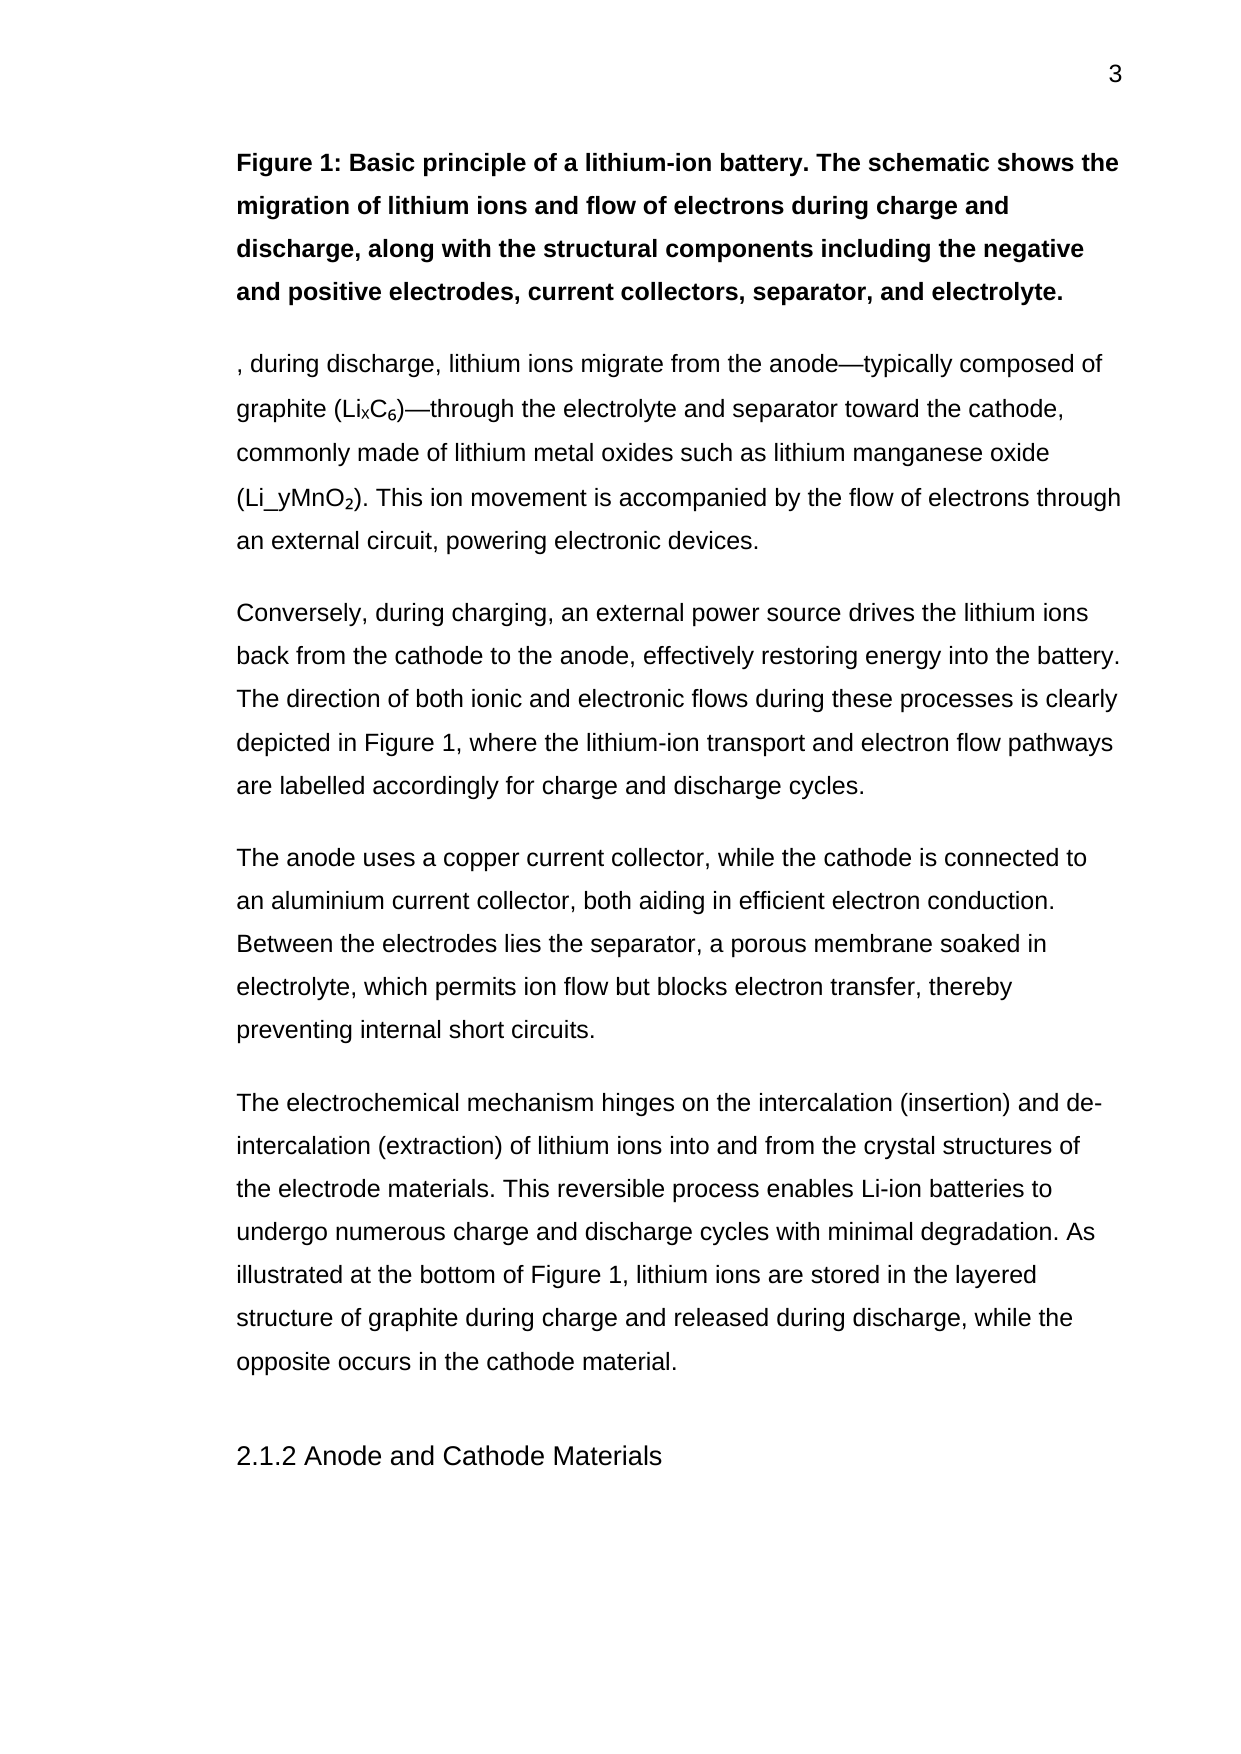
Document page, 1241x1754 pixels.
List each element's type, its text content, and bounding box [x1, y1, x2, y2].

text Conversely, during charging, an external power source drives the lithium ions back from the cathode to the anode, effectively restoring energy into the battery. The direction of both ionic and electronic flows during these processes is clearly depicted in Figure 1, where the lithium-ion transport and electron flow pathways are labelled accordingly for charge and discharge cycles. [236, 598, 1122, 799]
text , during discharge, lithium ions migrate from the anode—typically composed of graphite (LiₓC₆)—through the electrolyte and separator toward the cathode, commonly made of lithium metal oxides such as lithium manganese oxide (Li_yMnO₂). This ion movement is accompanied by the flow of electrons through an external circuit, powering electronic devices. [236, 349, 1122, 554]
text The anode uses a copper current collector, while the cathode is connected to an aluminium current collector, both aiding in efficient electron conduction. Between the electrodes lies the separator, a porous membrane soaked in electrolyte, which permits ion flow but blocks electron transfer, thereby preventing internal short circuits. [236, 843, 1122, 1044]
text Figure 1: Basic principle of a lithium-ion battery. The schematic shows the migration of lithium ions and flow of electrons during charge and discharge, along with the structural components including the negative and positive electrodes, current collectors, separator, and electrolyte. [236, 148, 1122, 306]
text The electrochemical mechanism hinges on the intercalation (insertion) and de-intercalation (extraction) of lithium ions into and from the crystal structures of the electrode materials. This reversible process enables Li-ion batteries to undergo numerous charge and discharge cycles with minimal degradation. As illustrated at the bottom of Figure 1, lithium ions are stored in the layered structure of graphite during charge and released during discharge, while the opposite occurs in the cathode material. [236, 1088, 1122, 1375]
subtitle 2.1.2 Anode and Cathode Materials [236, 1439, 1122, 1471]
